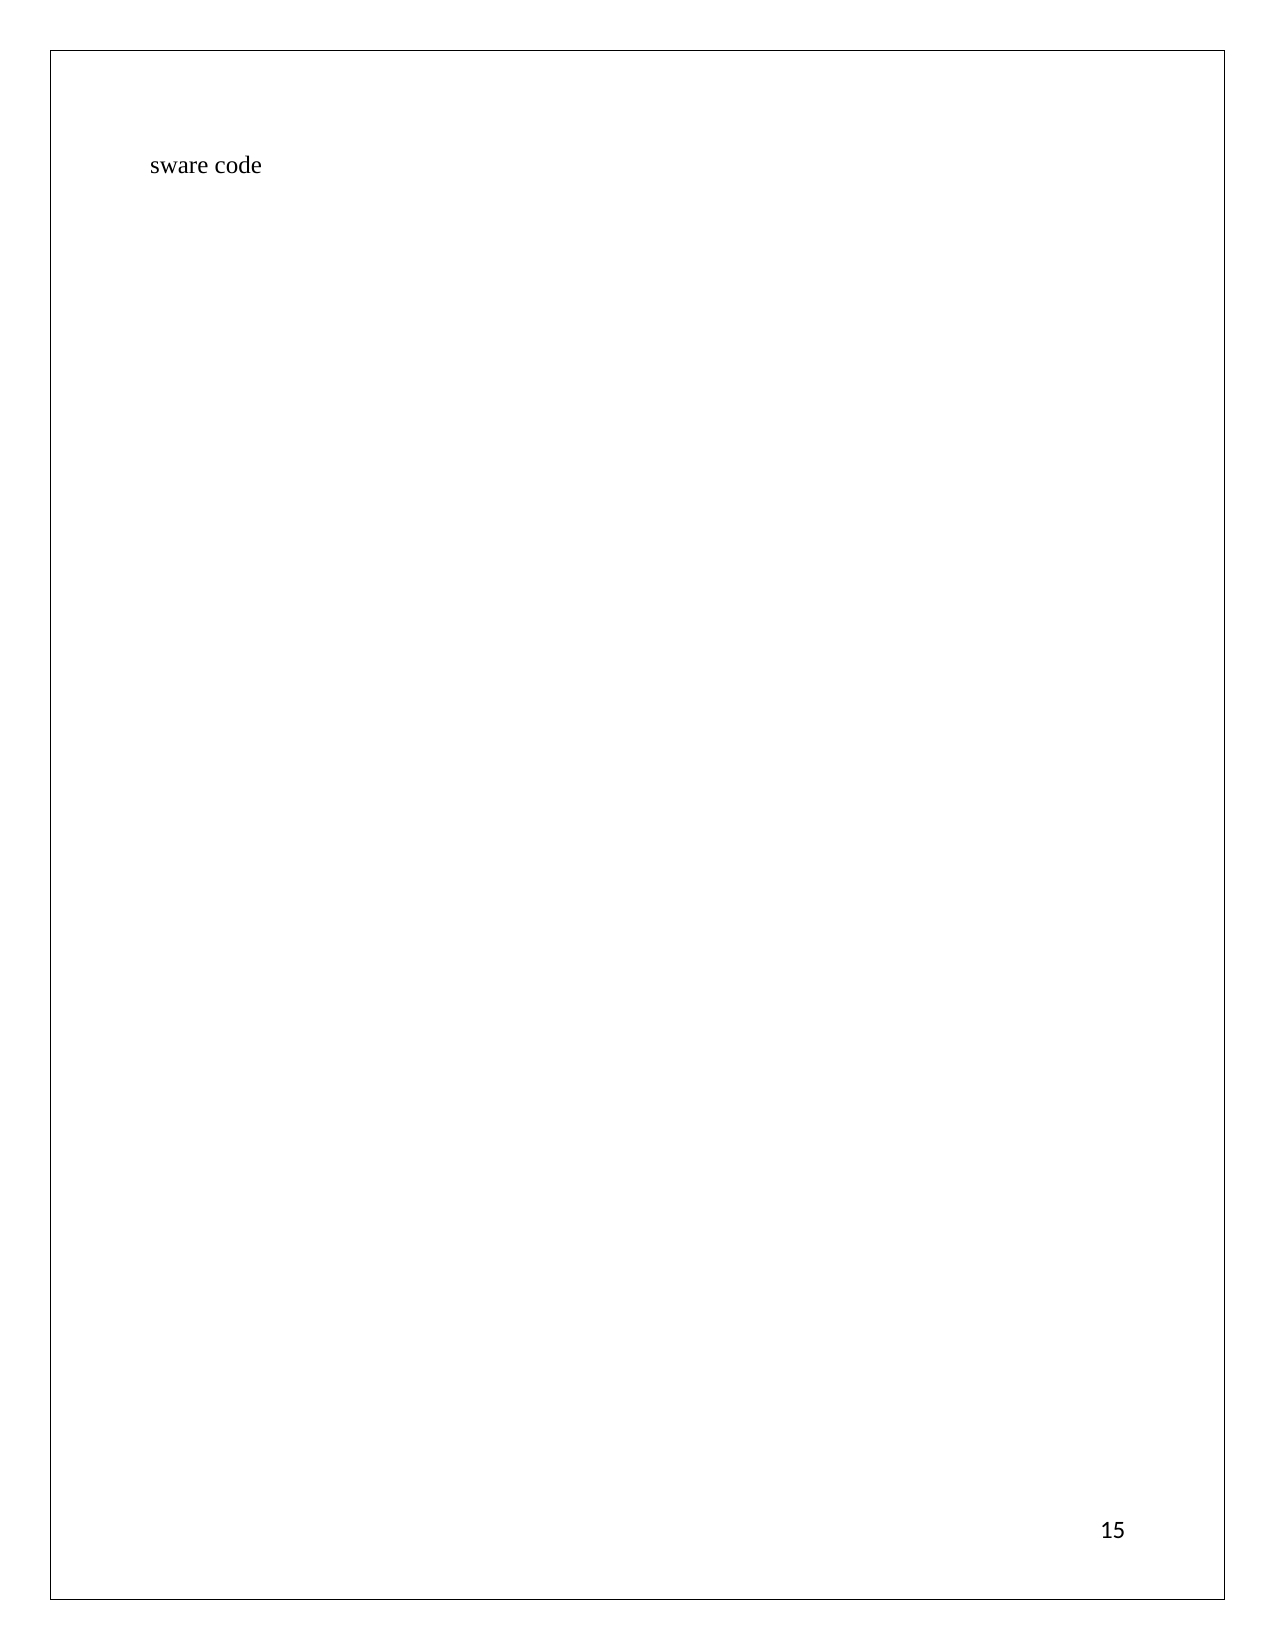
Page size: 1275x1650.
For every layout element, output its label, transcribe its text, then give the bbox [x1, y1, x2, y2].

text sware code [150, 150, 1125, 179]
